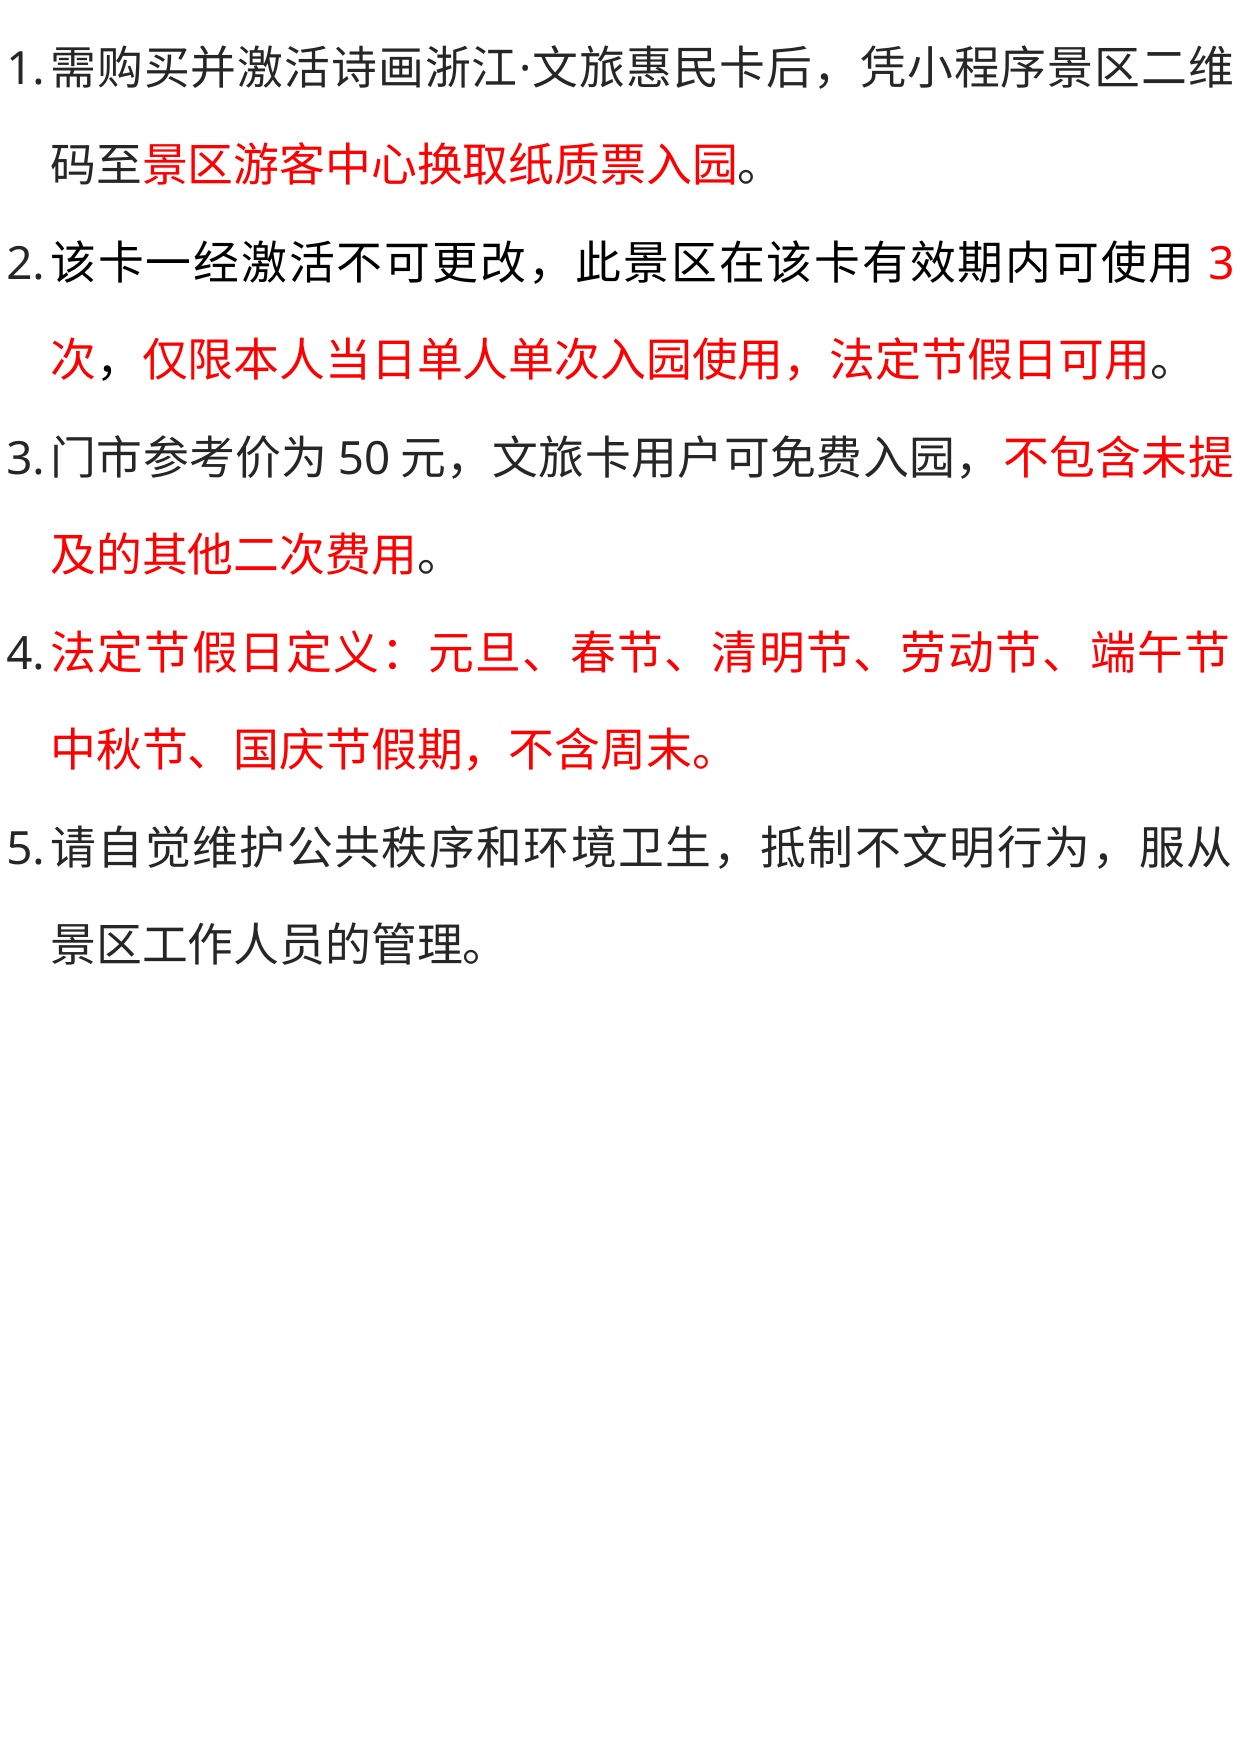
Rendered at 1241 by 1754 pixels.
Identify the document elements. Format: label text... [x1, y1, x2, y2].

list 该卡一经激活不可更改，此景区在该卡有效期内可使用3次，仅限本人当日单人单次入园使用，法定节假日可用。 [6, 211, 1234, 406]
list 需购买并激活诗画浙江·文旅惠民卡后，凭小程序景区二维码至景区游客中心换取纸质票入园。 [6, 16, 1234, 211]
list 门市参考价为50元，文旅卡用户可免费入园，不包含未提及的其他二次费用。 [6, 406, 1234, 601]
list 请自觉维护公共秩序和环境卫生，抵制不文明行为，服从景区工作人员的管理。 [6, 796, 1234, 991]
list 法定节假日定义：元旦、春节、清明节、劳动节、端午节、中秋节、国庆节假期，不含周末。 [6, 601, 1234, 796]
